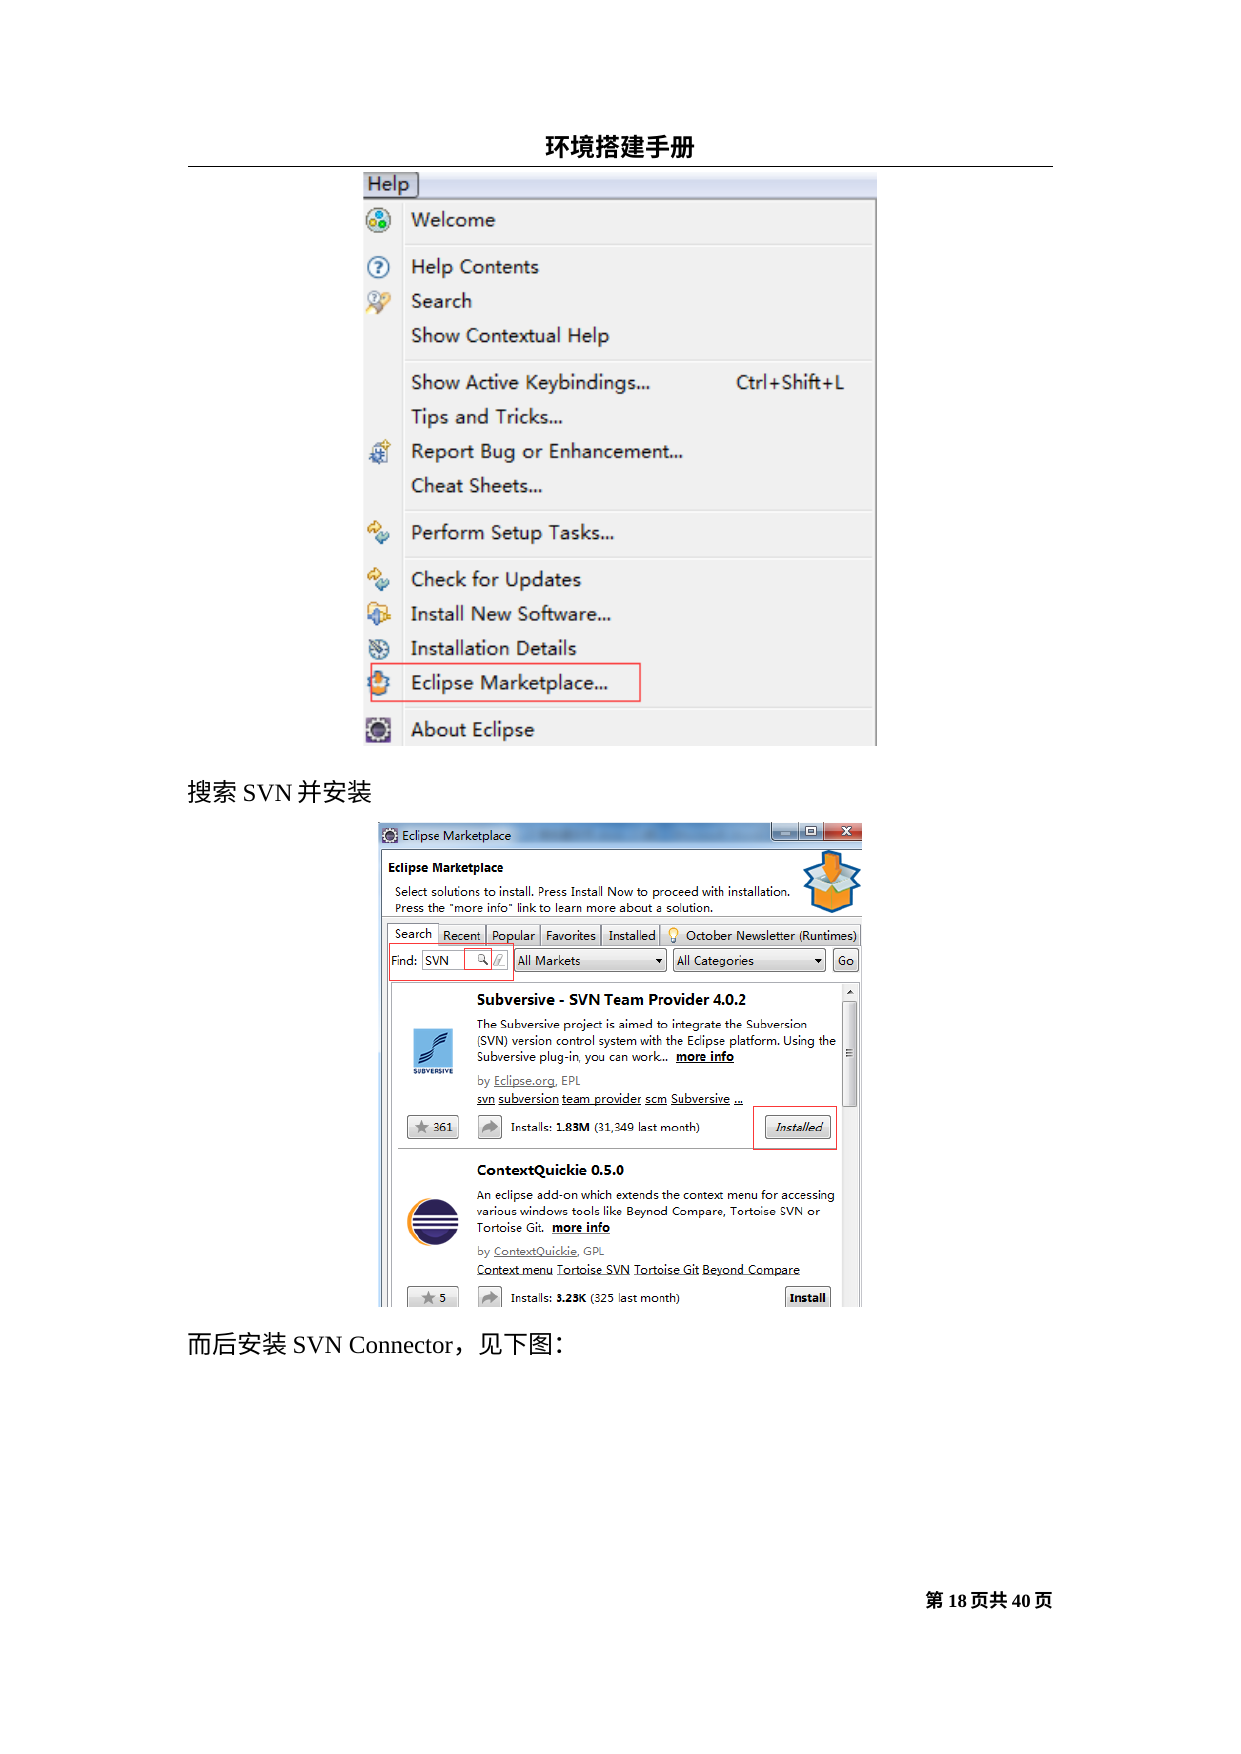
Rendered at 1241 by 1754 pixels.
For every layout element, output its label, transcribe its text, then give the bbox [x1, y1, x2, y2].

picture [363, 172, 877, 746]
text 搜索SVN并安装 [187, 758, 1053, 823]
picture [378, 822, 862, 1307]
text 而后安装SVN Connector，见下图： [187, 1310, 1053, 1375]
